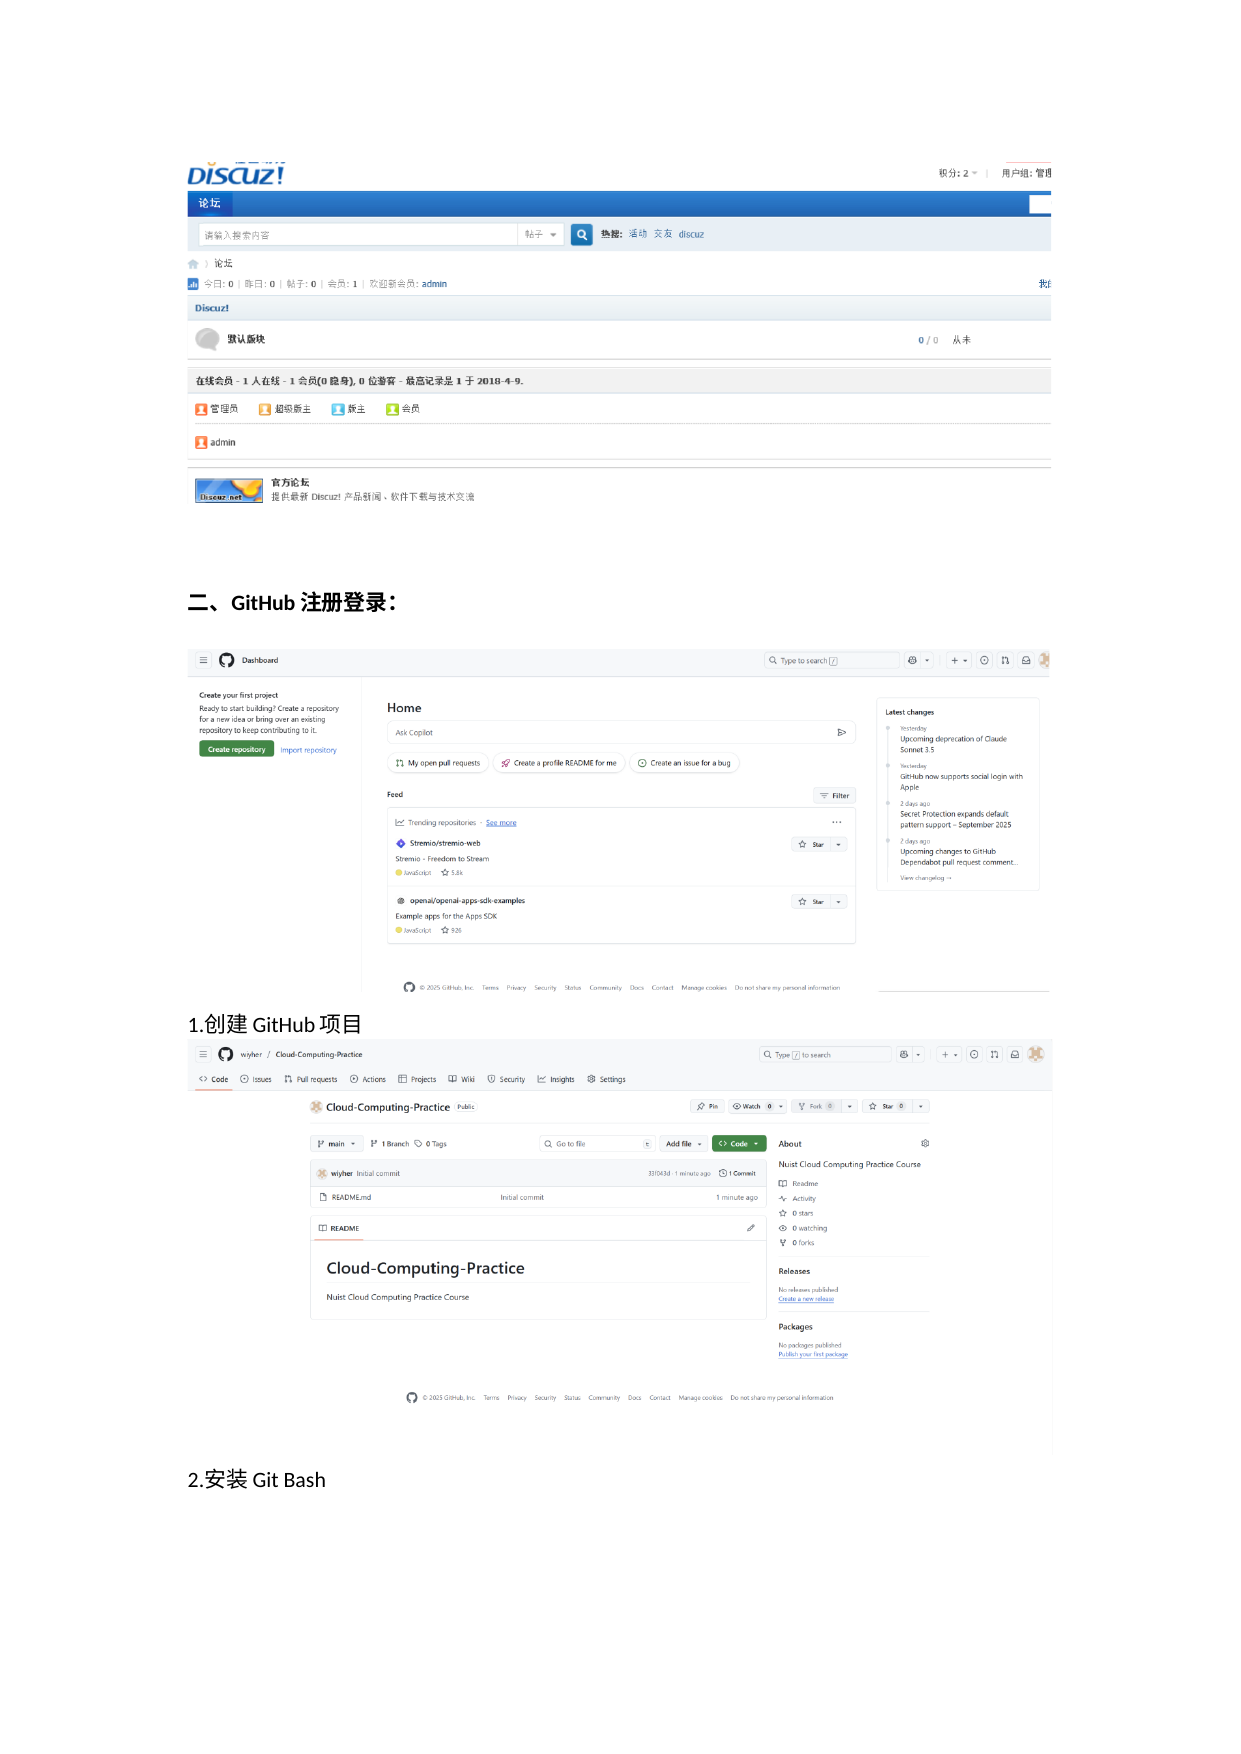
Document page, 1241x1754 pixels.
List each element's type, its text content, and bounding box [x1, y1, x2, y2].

text 2.安装Git Bash [187, 1462, 1053, 1494]
list GitHub注册登录： [187, 584, 1053, 617]
picture [187, 1039, 1053, 1455]
text 1.创建GitHub项目 [187, 1007, 1053, 1039]
picture [187, 649, 1050, 992]
picture [187, 162, 1052, 504]
